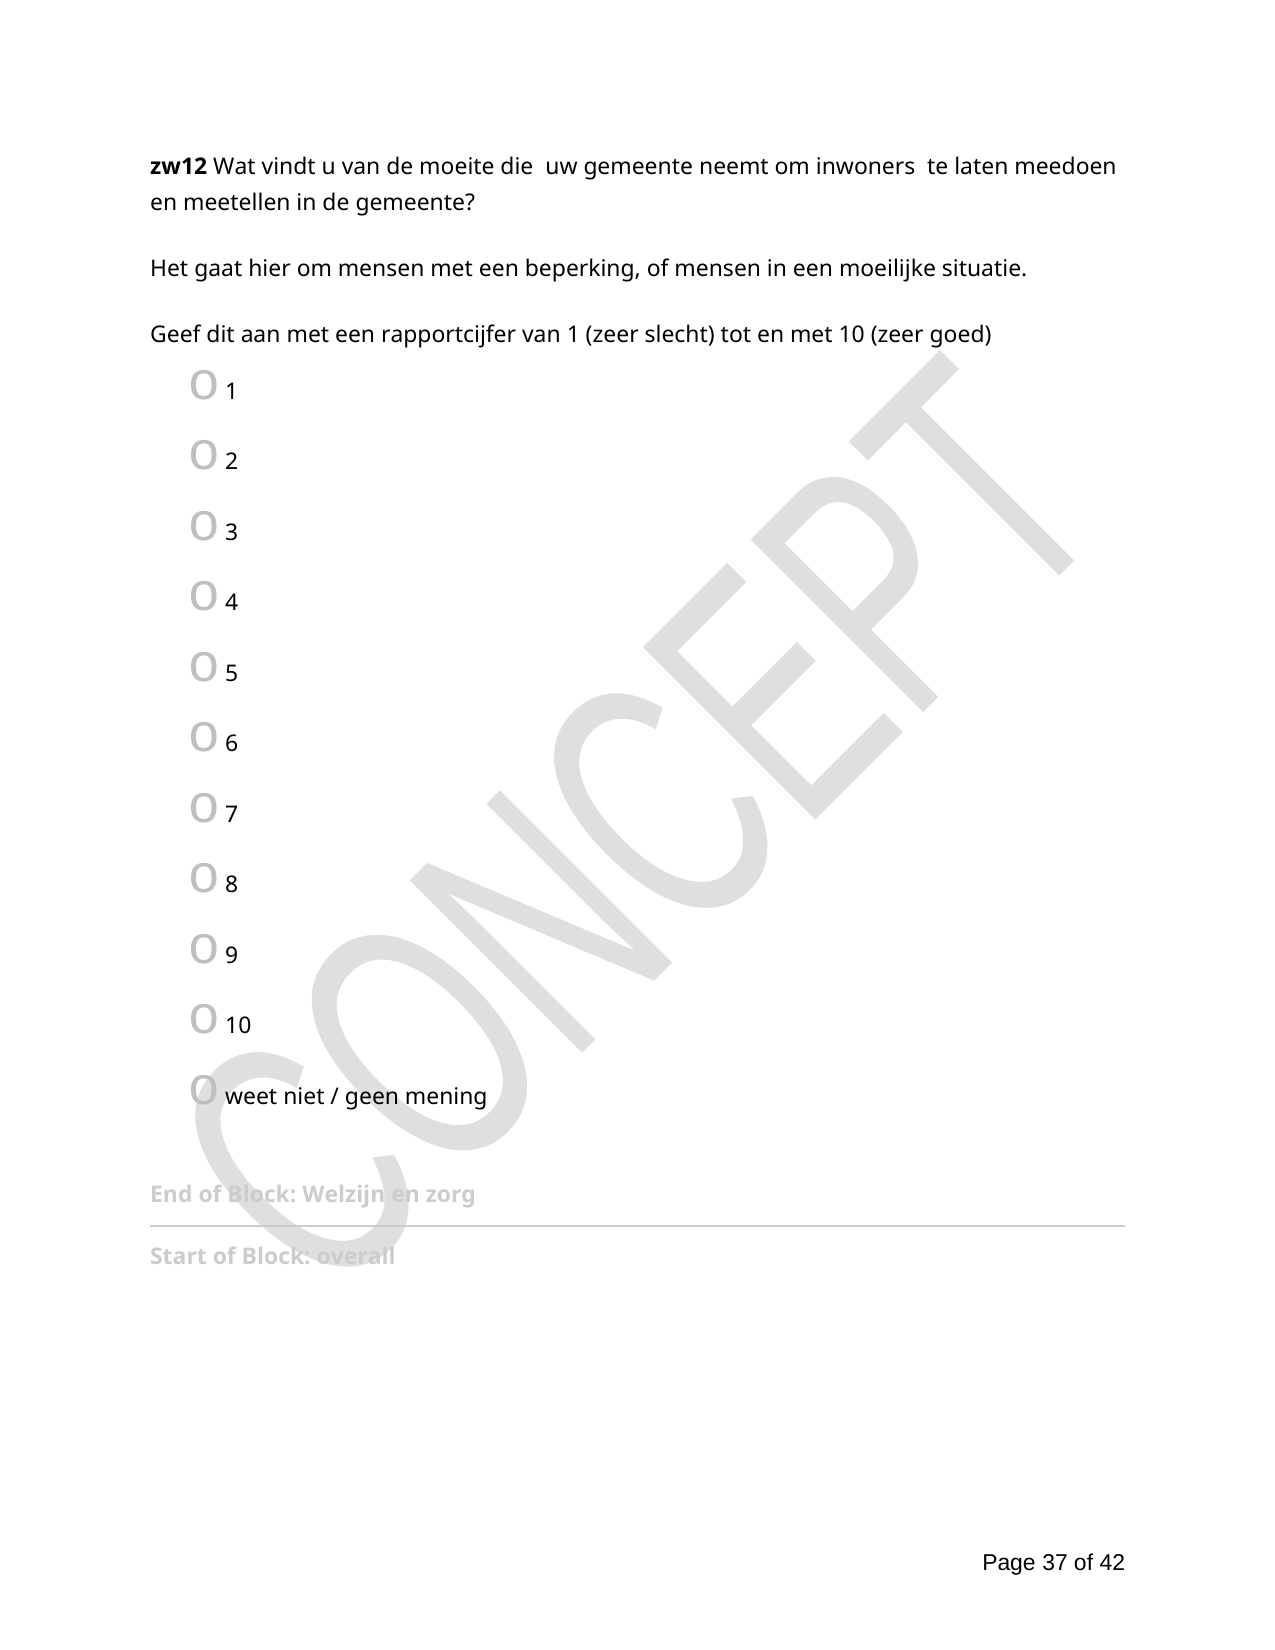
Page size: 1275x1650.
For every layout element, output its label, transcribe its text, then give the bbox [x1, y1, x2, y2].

text End of Block: Welzijn en zorg [150, 1178, 1125, 1209]
list weet niet / geen mening [187, 1059, 1125, 1121]
list 8 [187, 848, 1125, 909]
list 7 [187, 777, 1125, 839]
list 10 [187, 989, 1125, 1050]
list 1 [187, 354, 1125, 416]
list 5 [187, 636, 1125, 698]
list 9 [187, 918, 1125, 980]
list 3 [187, 495, 1125, 557]
list 4 [187, 566, 1125, 627]
text Start of Block: overall [150, 1240, 1125, 1271]
text zw12 Wat vindt u van de moeite die uw gemeente neemt om inwoners te laten meedoen en meetellen in de gemeente? Het gaat hier om mensen met een beperking, of mensen in een moeilijke situatie. Geef dit aan met een rapportcijfer van 1 (zeer slecht) tot en met 10 (zeer goed) [150, 150, 1125, 349]
list 6 [187, 707, 1125, 768]
list 2 [187, 425, 1125, 486]
